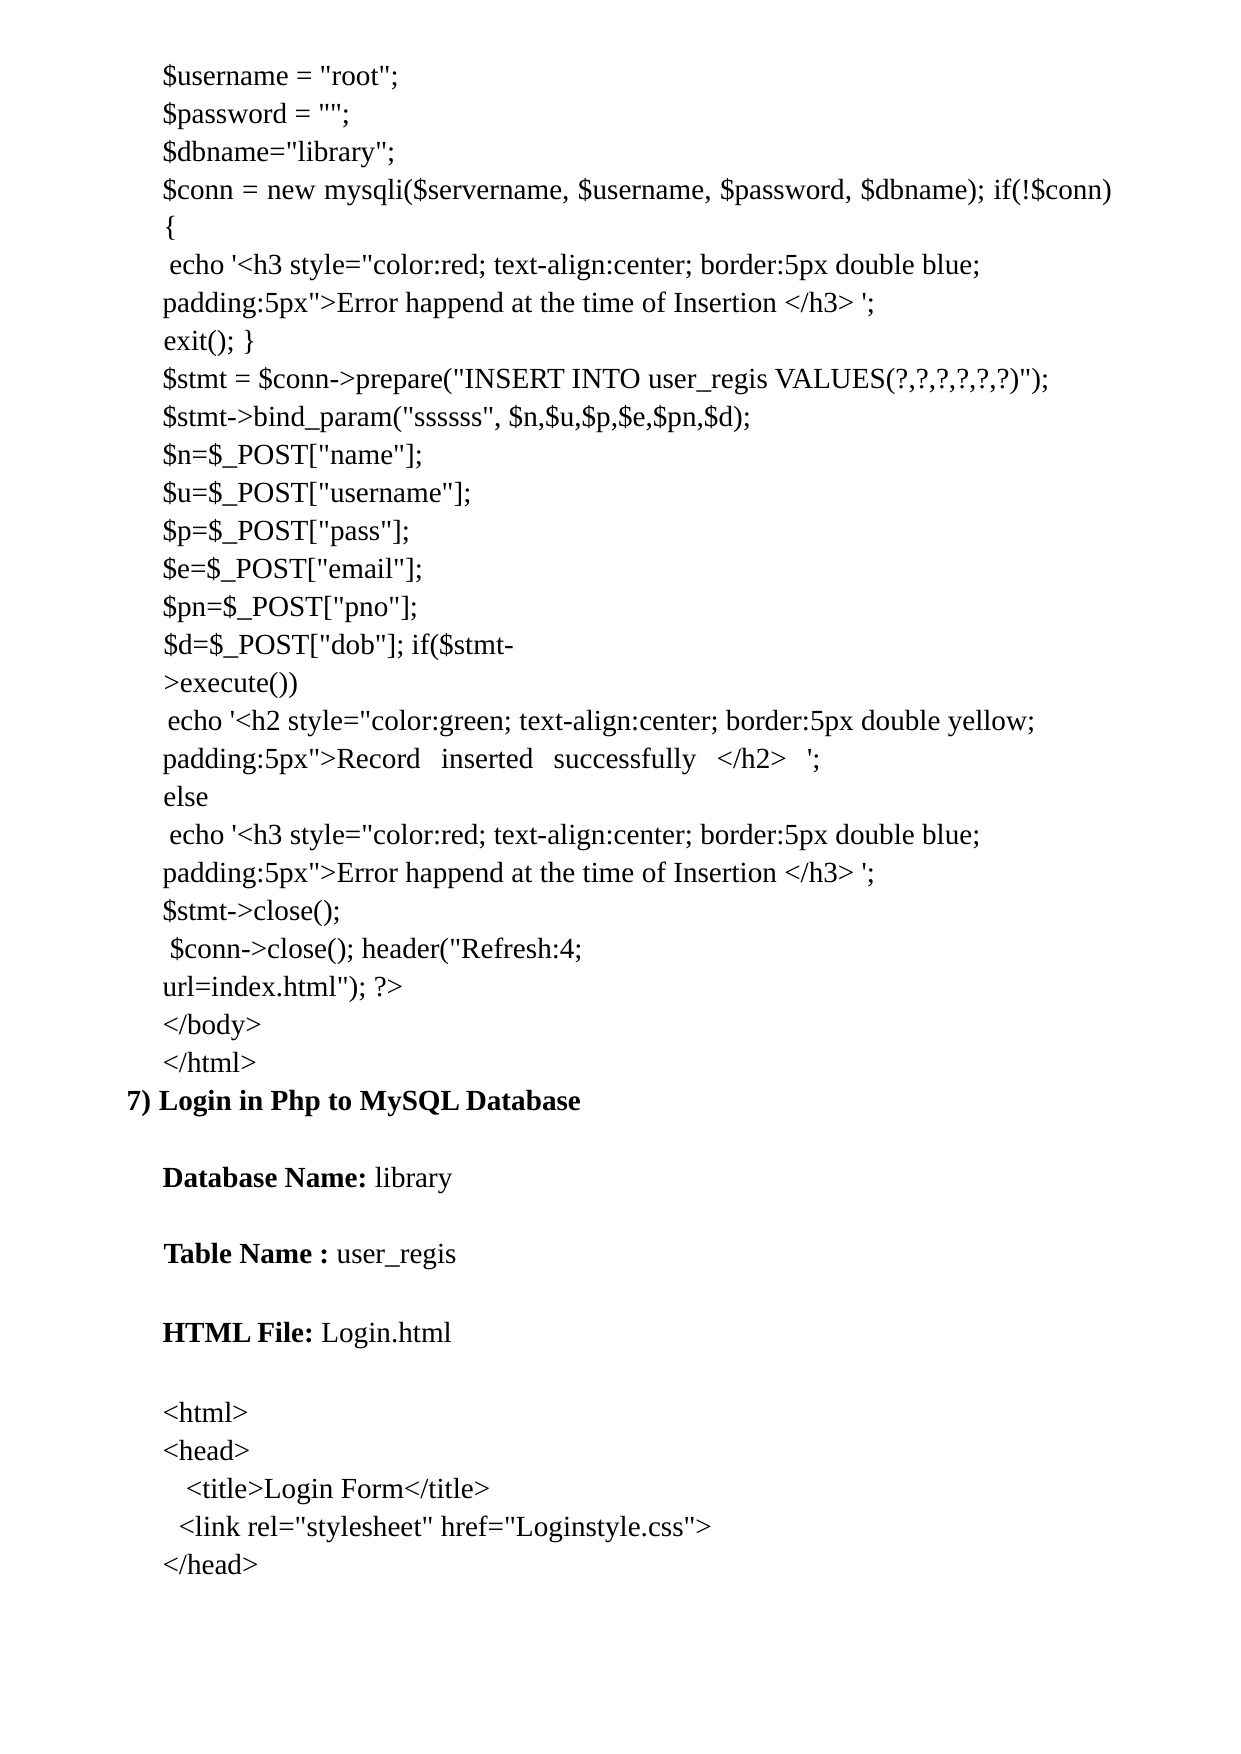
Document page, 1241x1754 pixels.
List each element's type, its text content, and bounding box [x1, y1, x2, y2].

text 7) Login in Php to MySQL Database [126, 1083, 1184, 1117]
text $stmt->bind_param("ssssss", $n,$u,$p,$e,$pn,$d); [162, 399, 1183, 433]
text padding:5px">Error happend at the time of Insertion </h3> '; [162, 855, 1183, 888]
text echo '<h3 style="color:red; text-align:center; border:5px double blue; [88, 817, 1061, 851]
text $u=$_POST["username"]; [162, 476, 1183, 509]
text echo '<h2 style="color:green; text-align:center; border:5px double yellow; [88, 703, 1035, 737]
text Database Name: library [162, 1160, 1184, 1193]
text $p=$_POST["pass"]; [162, 513, 1183, 547]
text </head> [162, 1547, 1183, 1581]
text <link rel="stylesheet" href="Loginstyle.css"> [178, 1509, 1183, 1543]
text HTML File: Login.html [162, 1316, 1183, 1349]
text </body> [162, 1007, 1183, 1041]
text $password = ""; [162, 96, 1183, 129]
text $e=$_POST["email"]; [162, 552, 1183, 585]
text $conn = new mysqli($servername, $username, $password, $dbname); if(!$conn){ [162, 172, 1113, 243]
text $dbname="library"; [162, 134, 1183, 167]
text <html> [162, 1395, 1183, 1429]
text $username = "root"; [162, 58, 1183, 91]
text padding:5px">Record inserted successfully </h2> '; else [162, 741, 821, 812]
text $stmt->close(); [162, 893, 1183, 927]
text padding:5px">Error happend at the time of Insertion </h3> '; exit(); } [162, 286, 876, 357]
text $stmt = $conn->prepare("INSERT INTO user_regis VALUES(?,?,?,?,?,?)"); [162, 361, 1183, 395]
text $pn=$_POST["pno"]; $d=$_POST["dob"]; if($stmt->execute()) [162, 589, 642, 699]
text echo '<h3 style="color:red; text-align:center; border:5px double blue; [88, 247, 1061, 281]
text $conn->close(); header("Refresh:4; url=index.html"); ?> [162, 931, 591, 1002]
subtitle Table Name : user_regis [163, 1236, 1184, 1270]
text <title>Login Form</title> [186, 1471, 1183, 1505]
text <head> [162, 1433, 1183, 1467]
text $n=$_POST["name"]; [162, 437, 1183, 471]
text </html> [162, 1045, 1183, 1078]
